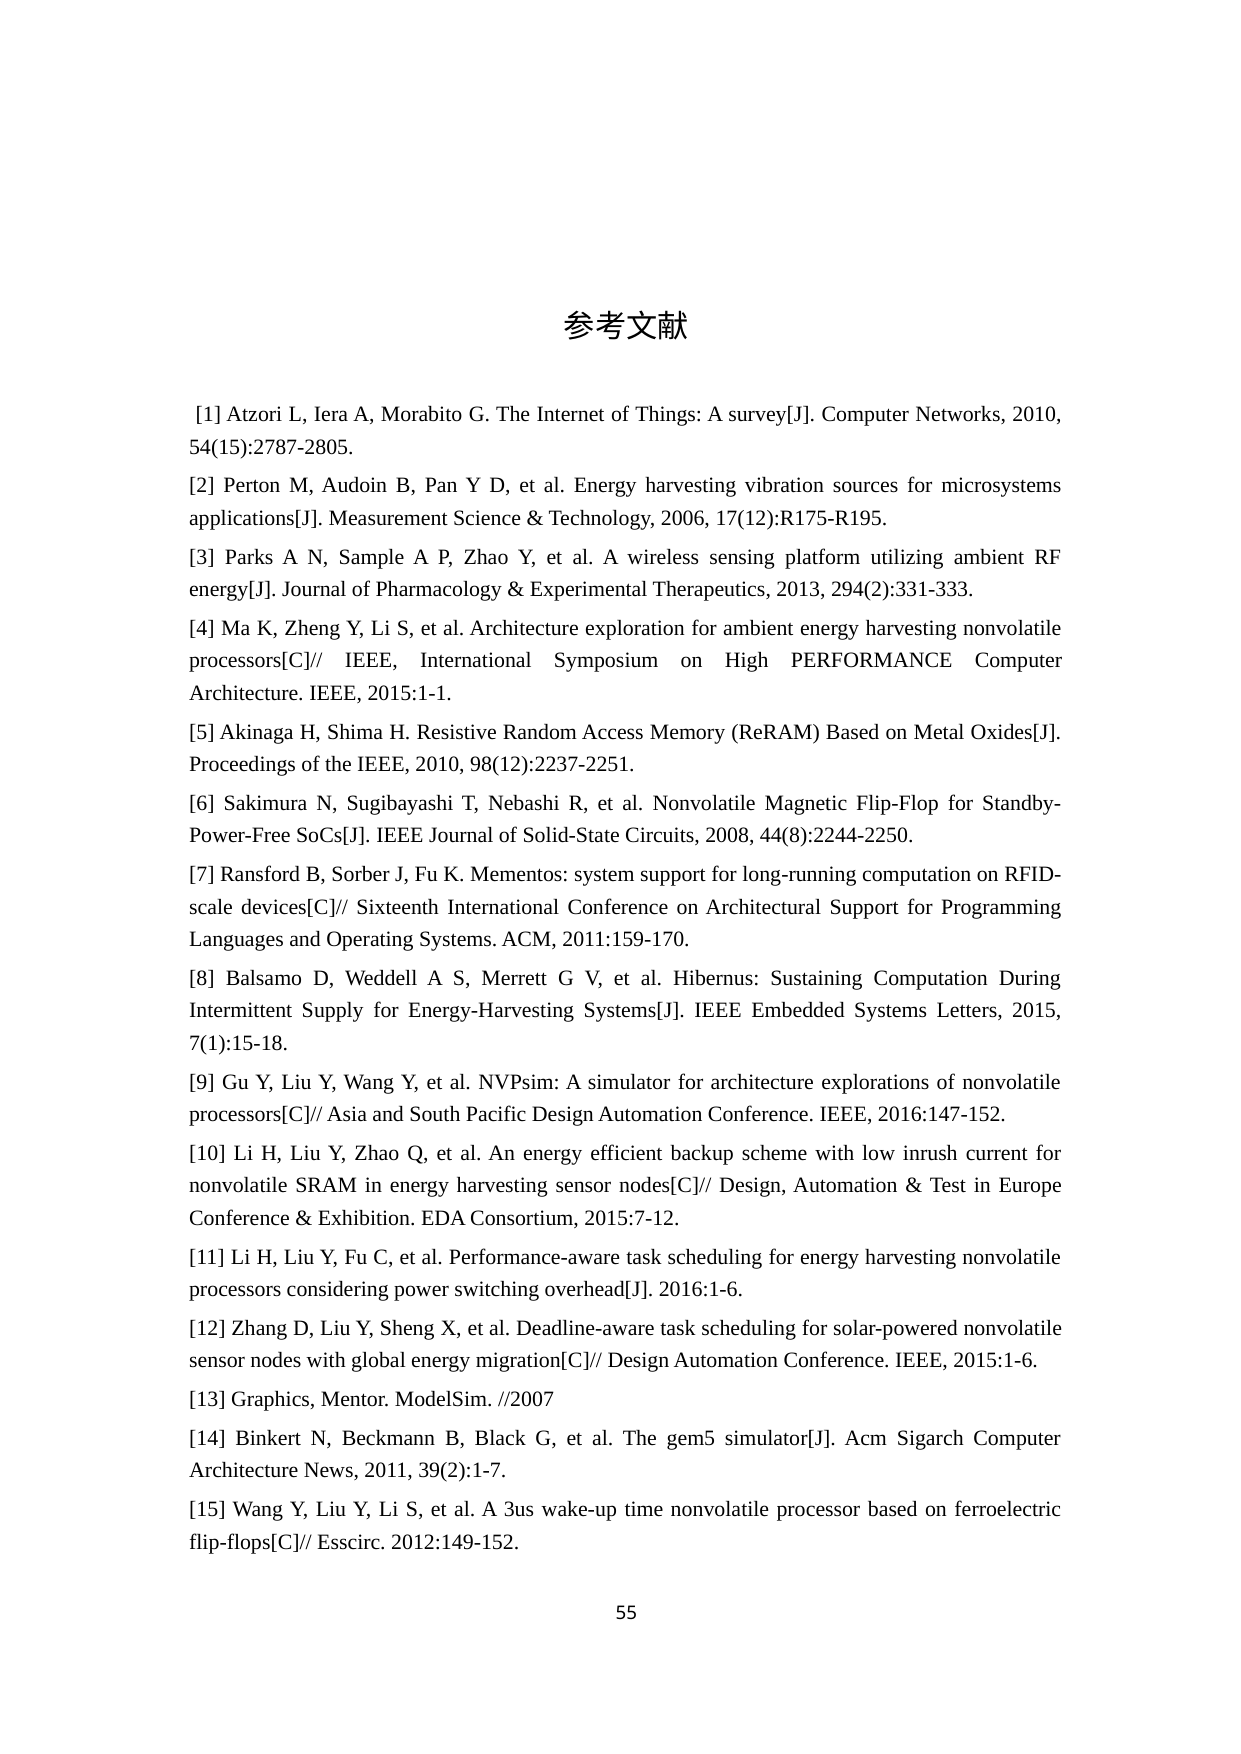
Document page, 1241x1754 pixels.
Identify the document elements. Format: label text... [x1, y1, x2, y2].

text [12] Zhang D, Liu Y, Sheng X, et al. Deadline-aware task scheduling for solar-powered nonvolatile sensor nodes with global energy migration[C]// Design Automation Conference. IEEE, 2015:1-6. [189, 1311, 1063, 1376]
text [11] Li H, Liu Y, Fu C, et al. Performance-aware task scheduling for energy harvesting nonvolatile processors considering power switching overhead[J]. 2016:1-6. [189, 1240, 1063, 1305]
text [15] Wang Y, Liu Y, Li S, et al. A 3us wake-up time nonvolatile processor based on ferroelectric flip-flops[C]// Esscirc. 2012:149-152. [189, 1493, 1063, 1558]
text [7] Ransford B, Sorber J, Fu K. Mementos: system support for long-running computation on RFID-scale devices[C]// Sixteenth International Conference on Architectural Support for Programming Languages and Operating Systems. ACM, 2011:159-170. [189, 858, 1063, 955]
text [10] Li H, Liu Y, Zhao Q, et al. An energy efficient backup scheme with low inrush current for nonvolatile SRAM in energy harvesting sensor nodes[C]// Design, Automation & Test in Europe Conference & Exhibition. EDA Consortium, 2015:7-12. [189, 1136, 1063, 1234]
text [14] Binkert N, Beckmann B, Black G, et al. The gem5 simulator[J]. Acm Sigarch Computer Architecture News, 2011, 39(2):1-7. [189, 1421, 1063, 1486]
text [5] Akinaga H, Shima H. Resistive Random Access Memory (ReRAM) Based on Metal Oxides[J]. Proceedings of the IEEE, 2010, 98(12):2237-2251. [189, 715, 1063, 780]
text [1] Atzori L, Iera A, Morabito G. The Internet of Things: A survey[J]. Computer Networks, 2010, 54(15):2787-2805. [189, 398, 1063, 463]
text [8] Balsamo D, Weddell A S, Merrett G V, et al. Hibernus: Sustaining Computation During Intermittent Supply for Energy-Harvesting Systems[J]. IEEE Embedded Systems Letters, 2015, 7(1):15-18. [189, 961, 1063, 1059]
text [9] Gu Y, Liu Y, Wang Y, et al. NVPsim: A simulator for architecture explorations of nonvolatile processors[C]// Asia and South Pacific Design Automation Conference. IEEE, 2016:147-152. [189, 1065, 1063, 1130]
text [3] Parks A N, Sample A P, Zhao Y, et al. A wireless sensing platform utilizing ambient RF energy[J]. Journal of Pharmacology & Experimental Therapeutics, 2013, 294(2):331-333. [189, 540, 1063, 605]
text [6] Sakimura N, Sugibayashi T, Nebashi R, et al. Nonvolatile Magnetic Flip-Flop for Standby-Power-Free SoCs[J]. IEEE Journal of Solid-State Circuits, 2008, 44(8):2244-2250. [189, 786, 1063, 851]
text [13] Graphics, Mentor. ModelSim. //2007 [189, 1383, 1063, 1415]
text 参考文献 [189, 291, 1063, 356]
text [4] Ma K, Zheng Y, Li S, et al. Architecture exploration for ambient energy harvesting nonvolatile processors[C]// IEEE, International Symposium on High PERFORMANCE Computer Architecture. IEEE, 2015:1-1. [189, 611, 1063, 709]
text [2] Perton M, Audoin B, Pan Y D, et al. Energy harvesting vibration sources for microsystems applications[J]. Measurement Science & Technology, 2006, 17(12):R175-R195. [189, 469, 1063, 534]
